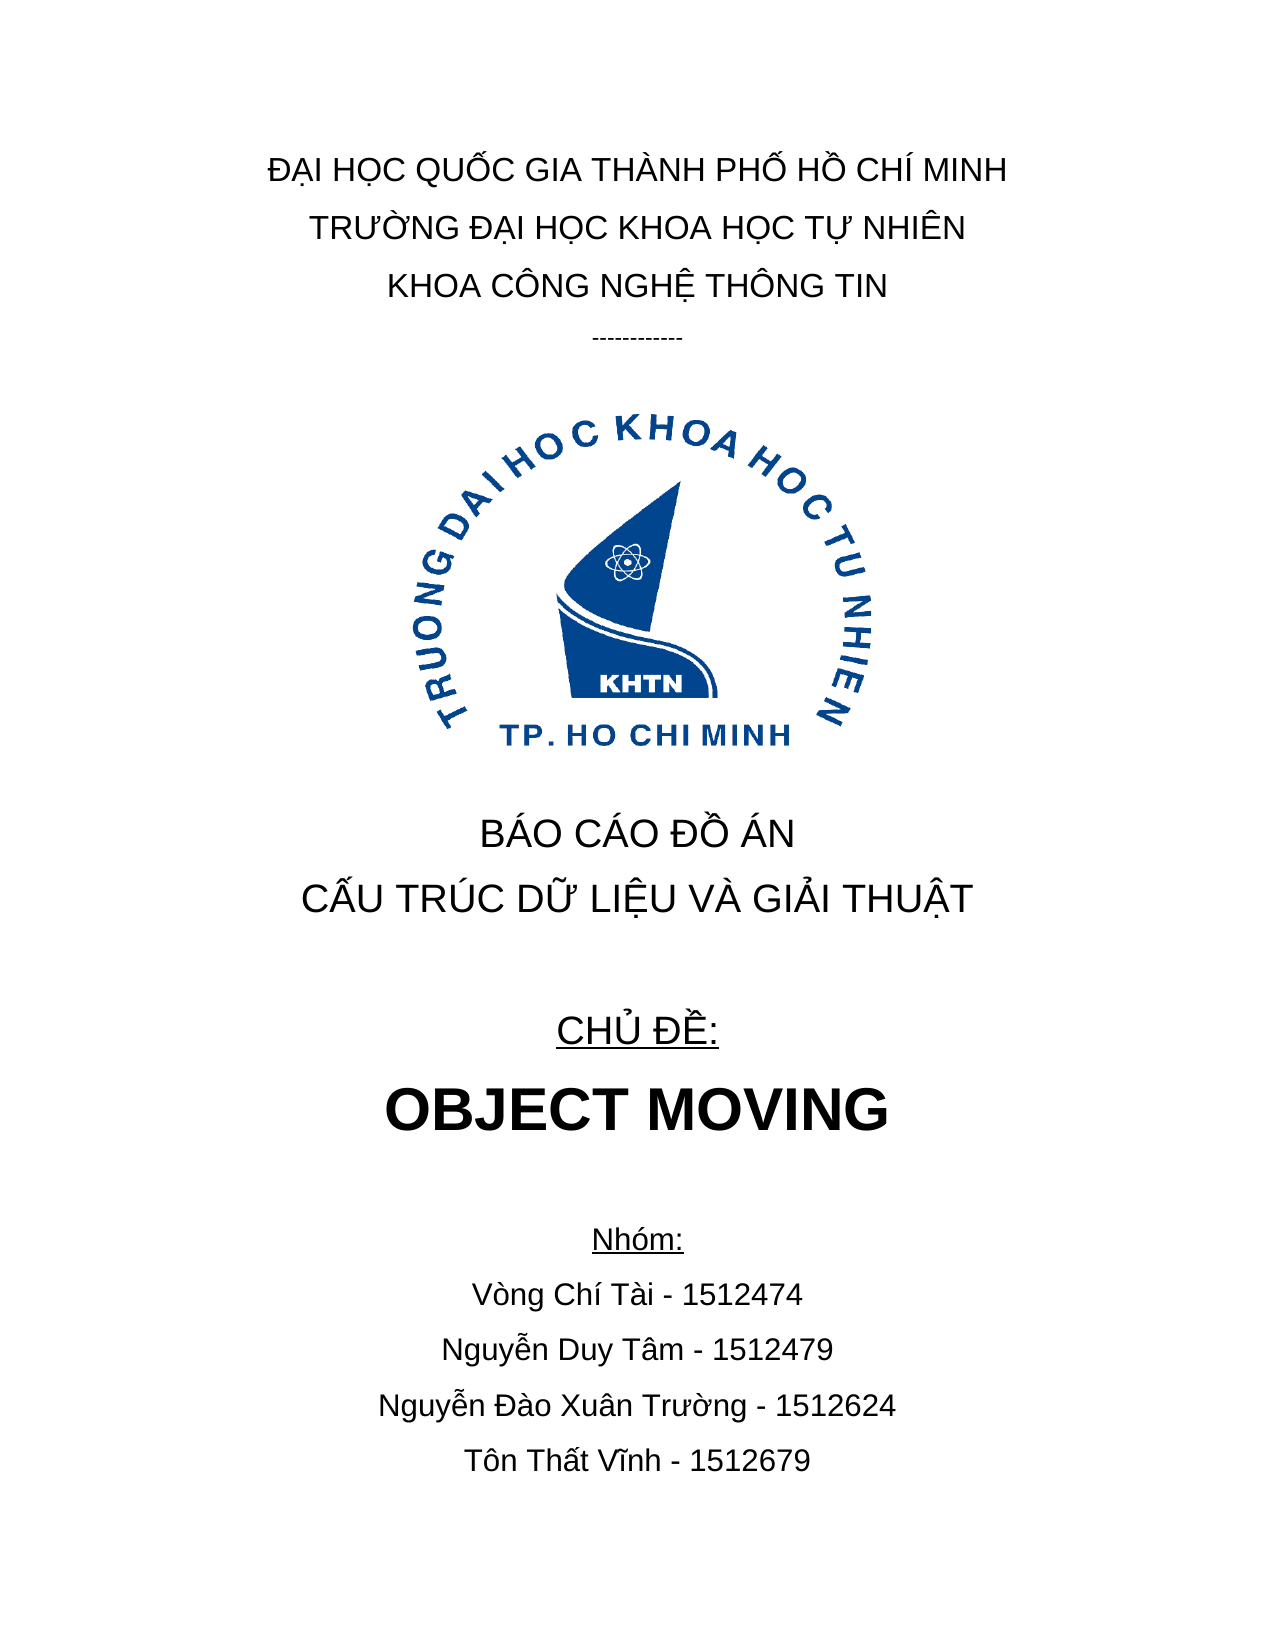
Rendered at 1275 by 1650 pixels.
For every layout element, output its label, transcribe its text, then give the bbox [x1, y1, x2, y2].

text ĐẠI HỌC QUỐC GIA THÀNH PHỐ HỒ CHÍ MINH [150, 150, 1125, 188]
text KHOA CÔNG NGHỆ THÔNG TIN [150, 266, 1125, 305]
text TRƯỜNG ĐẠI HỌC KHOA HỌC TỰ NHIÊN [150, 208, 1125, 247]
text CHỦ ĐỀ: [150, 1008, 1125, 1053]
text ------------ [150, 324, 1125, 351]
text Tôn Thất Vĩnh - 1512679 [150, 1442, 1125, 1478]
text Nguyễn Đào Xuân Trường - 1512624 [150, 1387, 1125, 1423]
text Nguyễn Duy Tâm - 1512479 [150, 1331, 1125, 1367]
picture [403, 414, 872, 746]
text Vòng Chí Tài - 1512474 [150, 1276, 1125, 1312]
text OBJECT MOVING [150, 1073, 1125, 1143]
text BÁO CÁO ĐỒ ÁN [150, 810, 1125, 855]
text CẤU TRÚC DỮ LIỆU VÀ GIẢI THUẬT [150, 876, 1125, 921]
text Nhóm: [150, 1221, 1125, 1257]
